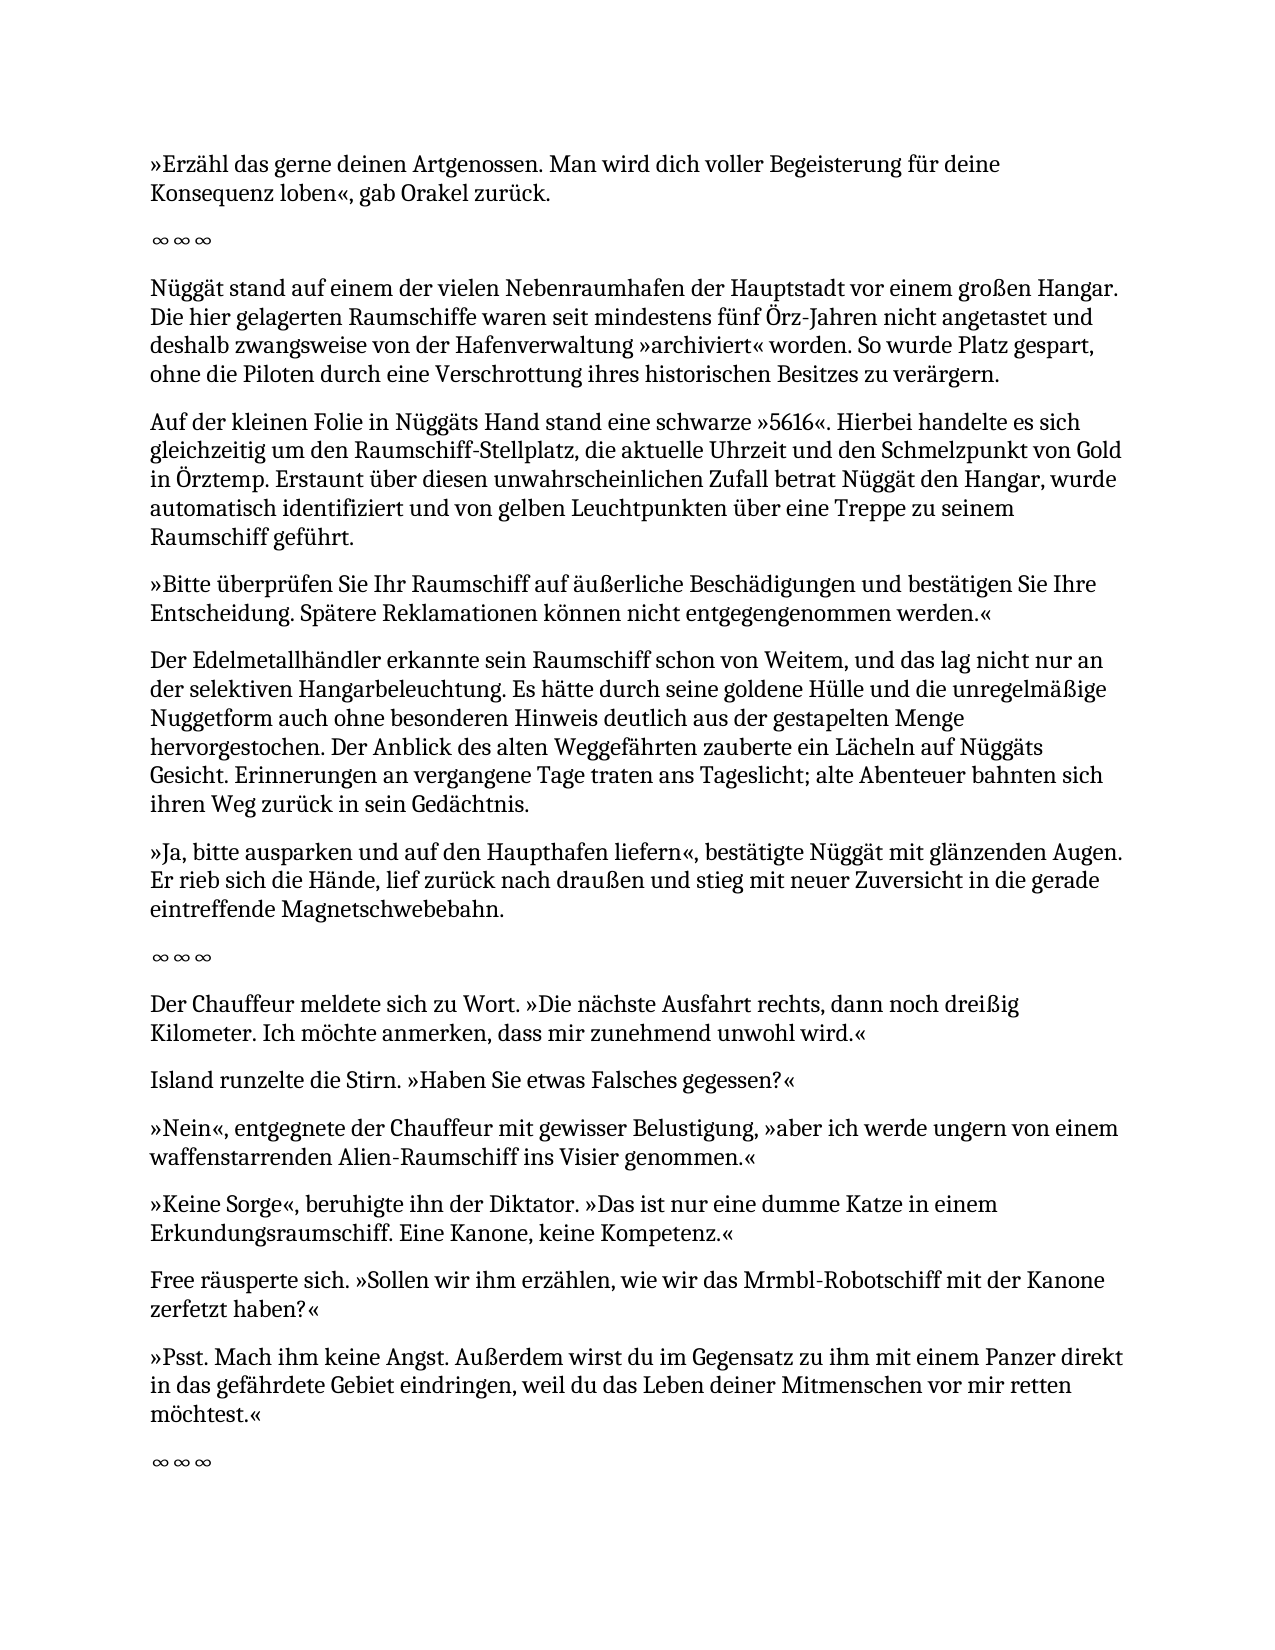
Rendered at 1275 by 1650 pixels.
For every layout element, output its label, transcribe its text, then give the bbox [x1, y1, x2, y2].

text ∞∞∞ [150, 942, 1125, 971]
text Der Edelmetallhändler erkannte sein Raumschiff schon von Weitem, und das lag nicht nur an der selektiven Hangarbeleuchtung. Es hätte durch seine goldene Hülle und die unregelmäßige Nuggetform auch ohne besonderen Hinweis deutlich aus der gestapelten Menge hervorgestochen. Der Anblick des alten Weggefährten zauberte ein Lächeln auf Nüggäts Gesicht. Erinnerungen an vergangene Tage traten ans Tageslicht; alte Abenteuer bahnten sich ihren Weg zurück in sein Gedächtnis. [150, 646, 1125, 819]
text Auf der kleinen Folie in Nüggäts Hand stand eine schwarze »5616«. Hierbei handelte es sich gleichzeitig um den Raumschiff-Stellplatz, die aktuelle Uhrzeit und den Schmelzpunkt von Gold in Örztemp. Erstaunt über diesen unwahrscheinlichen Zufall betrat Nüggät den Hangar, wurde automatisch identifiziert und von gelben Leuchtpunkten über eine Treppe zu seinem Raumschiff geführt. [150, 407, 1125, 551]
text ∞∞∞ [150, 226, 1125, 255]
text ∞∞∞ [150, 1447, 1125, 1476]
text »Nein«, entgegnete der Chauffeur mit gewisser Belustigung, »aber ich werde ungern von einem waffenstarrenden Alien-Raumschiff ins Visier genommen.« [150, 1114, 1125, 1171]
text Free räusperte sich. »Sollen wir ihm erzählen, wie wir das Mrmbl-Robotschiff mit der Kanone zerfetzt haben?« [150, 1266, 1125, 1324]
text Der Chauffeur meldete sich zu Wort. »Die nächste Ausfahrt rechts, dann noch dreißig Kilometer. Ich möchte anmerken, dass mir zunehmend unwohl wird.« [150, 990, 1125, 1047]
text »Bitte überprüfen Sie Ihr Raumschiff auf äußerliche Beschädigungen und bestätigen Sie Ihre Entscheidung. Spätere Reklamationen können nicht entgegengenommen werden.« [150, 570, 1125, 627]
text Nüggät stand auf einem der vielen Nebenraumhafen der Hauptstadt vor einem großen Hangar. Die hier gelagerten Raumschiffe waren seit mindestens fünf Örz-Jahren nicht angetastet und deshalb zwangsweise von der Hafenverwaltung »archiviert« worden. So wurde Platz gespart, ohne die Piloten durch eine Verschrottung ihres historischen Besitzes zu verärgern. [150, 274, 1125, 389]
text »Ja, bitte ausparken und auf den Haupthafen liefern«, bestätigte Nüggät mit glänzenden Augen. Er rieb sich die Hände, lief zurück nach draußen und stieg mit neuer Zuversicht in die gerade eintreffende Magnetschwebebahn. [150, 837, 1125, 924]
text »Keine Sorge«, beruhigte ihn der Diktator. »Das ist nur eine dumme Katze in einem Erkundungsraumschiff. Eine Kanone, keine Kompetenz.« [150, 1190, 1125, 1247]
text »Erzähl das gerne deinen Artgenossen. Man wird dich voller Begeisterung für deine Konsequenz loben«, gab Orakel zurück. [150, 150, 1125, 207]
text Island runzelte die Stirn. »Haben Sie etwas Falsches gegessen?« [150, 1066, 1125, 1095]
text »Psst. Mach ihm keine Angst. Außerdem wirst du im Gegensatz zu ihm mit einem Panzer direkt in das gefährdete Gebiet eindringen, weil du das Leben deiner Mitmenschen vor mir retten möchtest.« [150, 1342, 1125, 1429]
